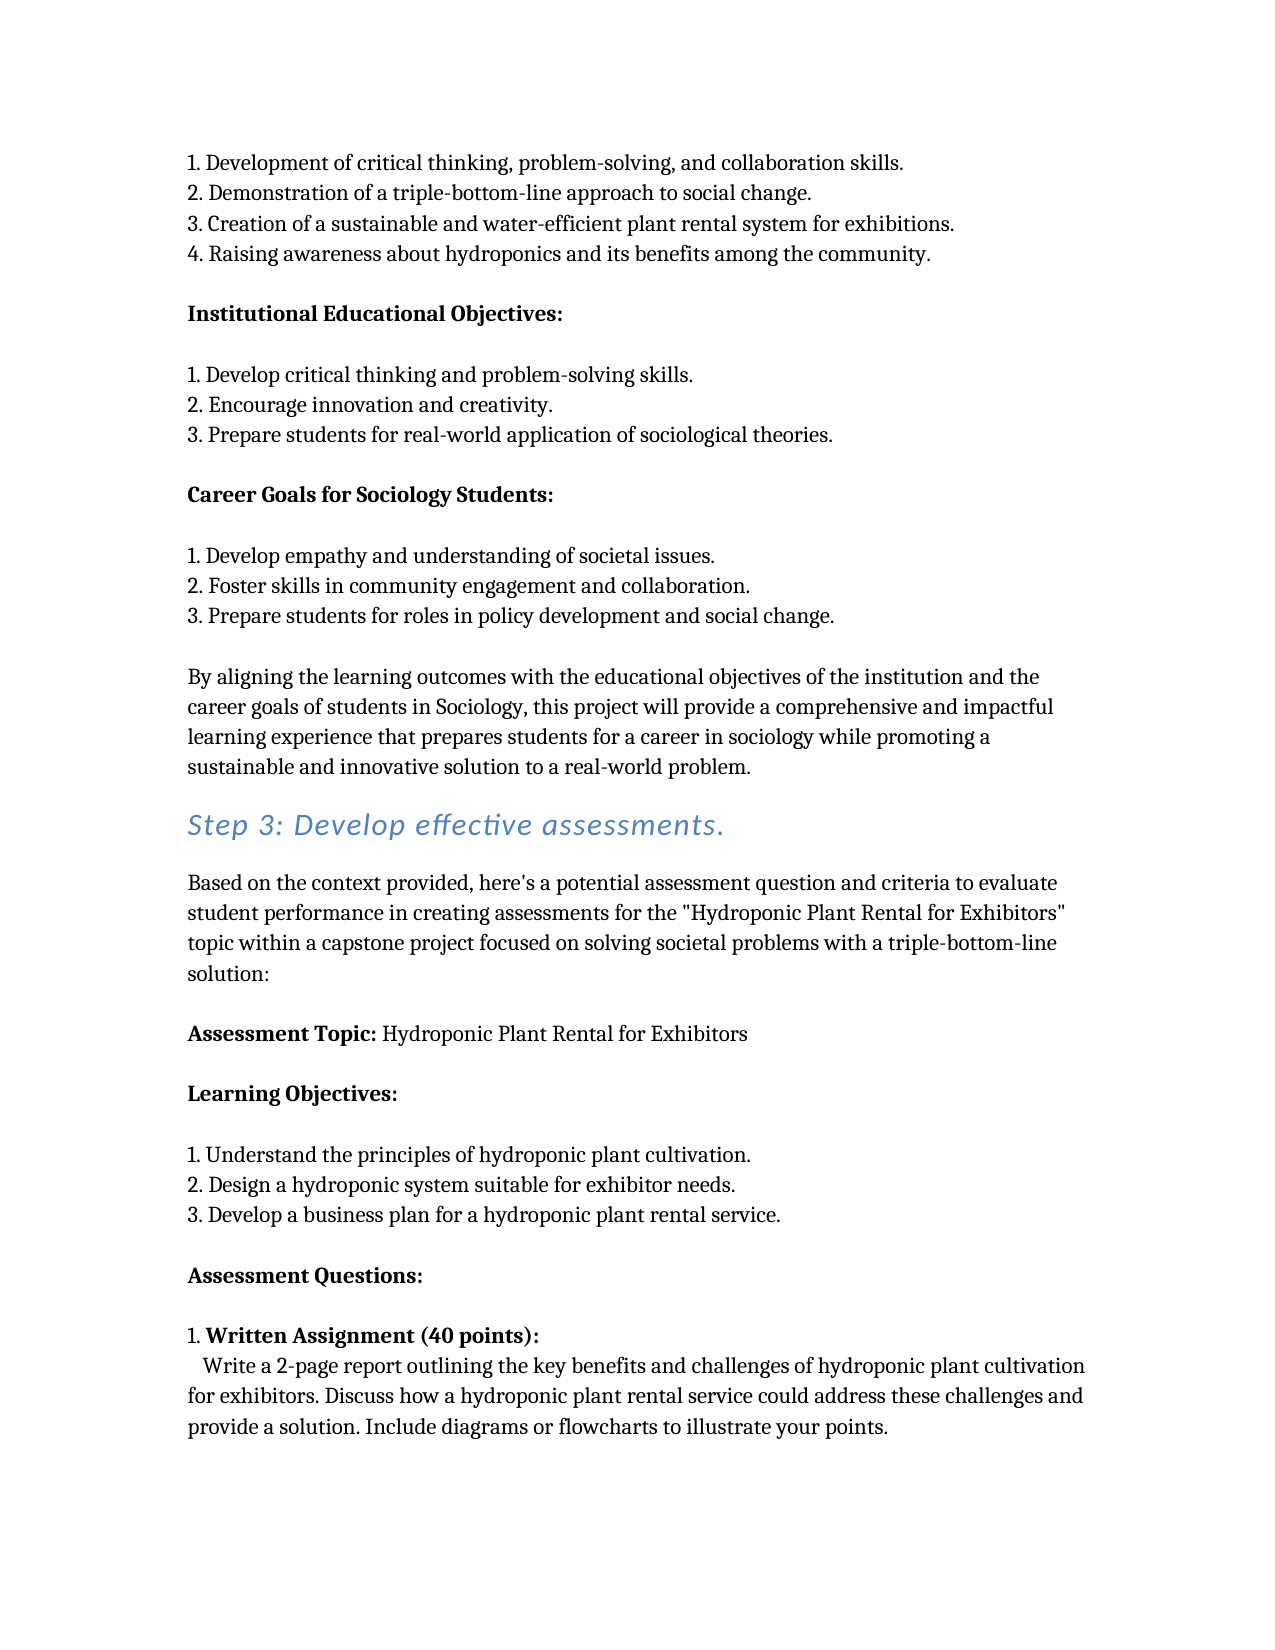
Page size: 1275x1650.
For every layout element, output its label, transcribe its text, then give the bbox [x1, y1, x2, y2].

subtitle Step 3: Develop effective assessments. [187, 805, 1087, 843]
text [187, 150, 1087, 781]
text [187, 870, 1087, 1470]
